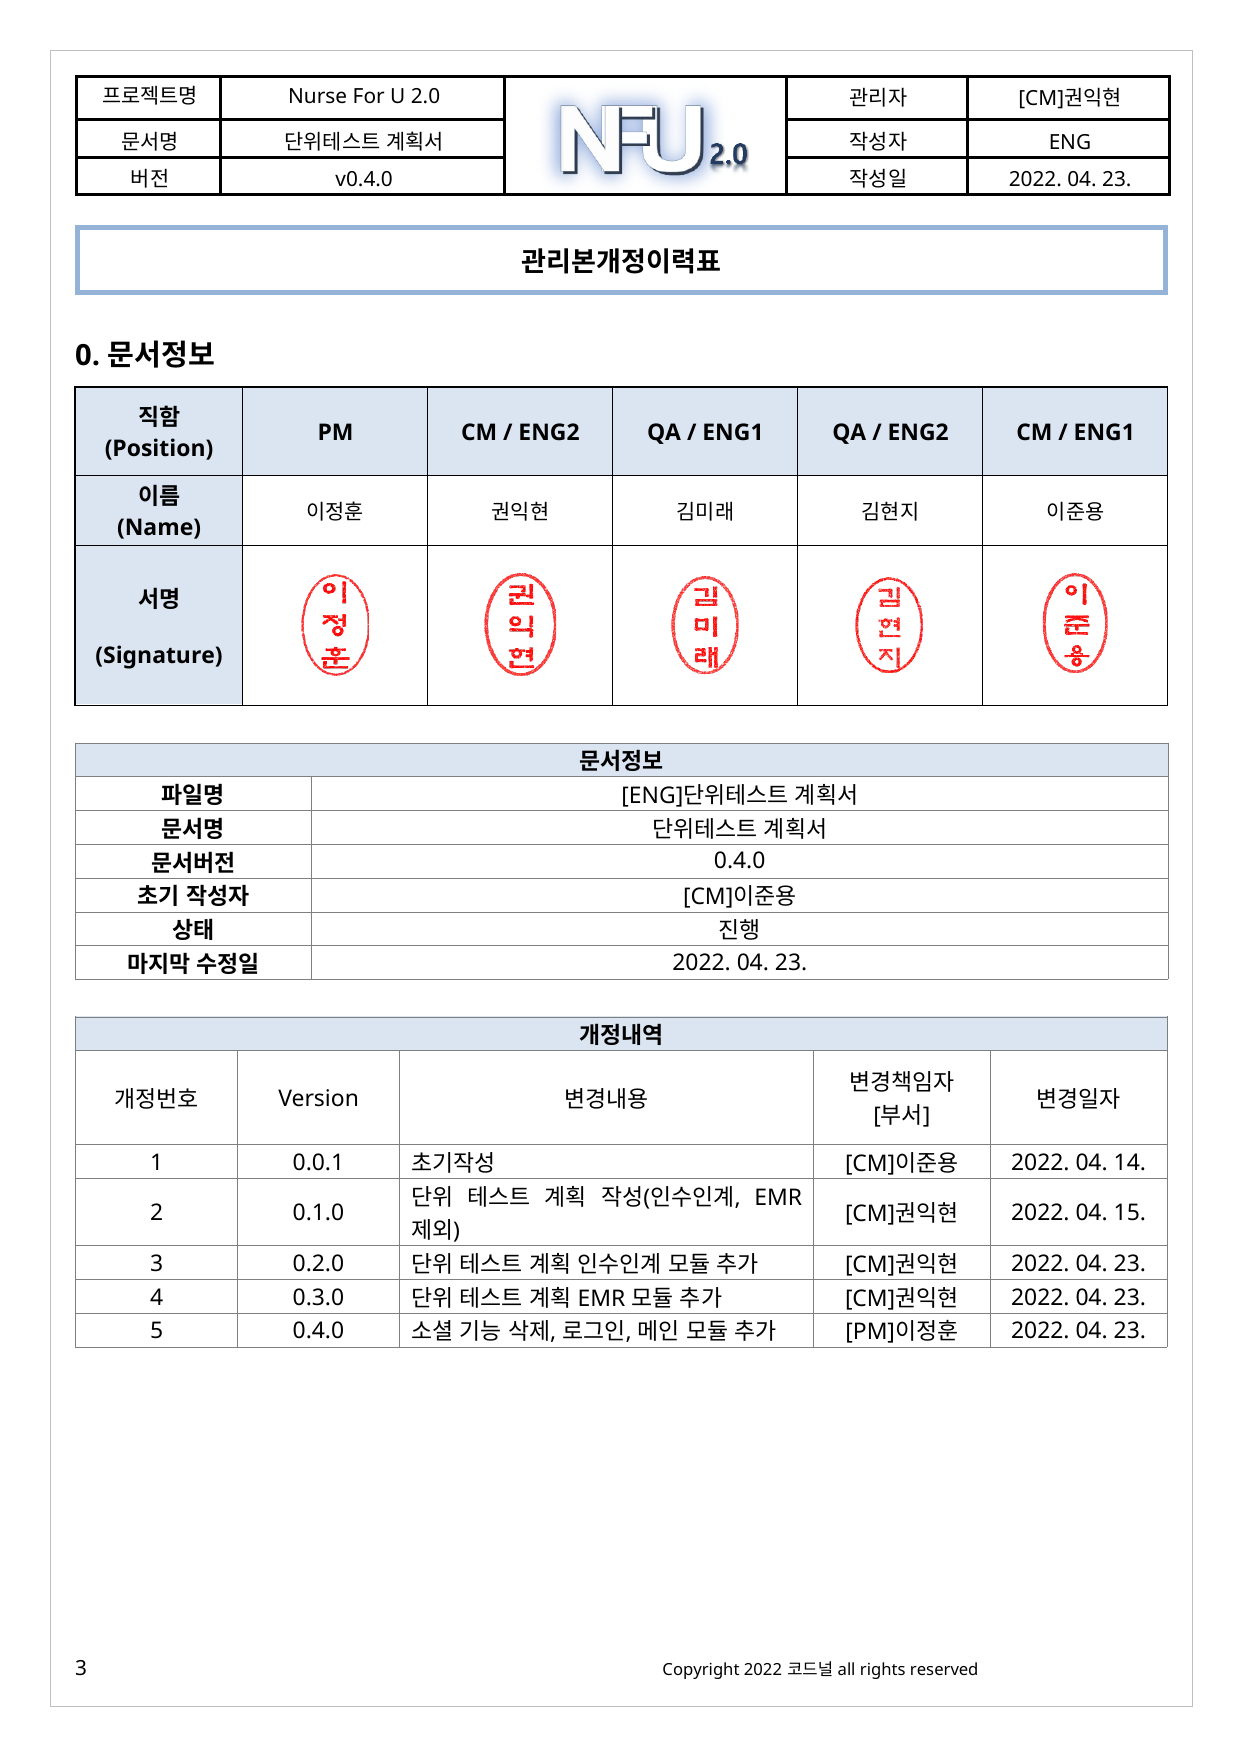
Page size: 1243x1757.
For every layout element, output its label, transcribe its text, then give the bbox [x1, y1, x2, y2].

table_cell 4 [76, 1280, 237, 1313]
picture [855, 574, 923, 676]
picture [1042, 570, 1108, 680]
table_header 개정내역 [76, 1018, 1167, 1050]
table_cell 서명 (Signature) [76, 546, 242, 704]
table_cell 2022. 04. 23. [312, 946, 1168, 979]
table_cell 단위 테스트 계획 작성(인수인계, EMR 제외) [400, 1179, 813, 1245]
table_cell 이름 (Name) [76, 476, 242, 545]
table_cell 단위테스트 계획서 [312, 811, 1168, 844]
picture [535, 82, 770, 193]
table_header QA / ENG2 [798, 388, 982, 475]
table_cell 단위 테스트 계획 인수인계 모듈 추가 [400, 1246, 813, 1279]
table_cell 2022. 04. 23. [991, 1246, 1167, 1279]
table_cell [CM]권익현 [814, 1179, 990, 1245]
table_cell 2022. 04. 14. [991, 1145, 1167, 1178]
table_cell 김현지 [798, 476, 982, 545]
table_cell 0.4.0 [238, 1314, 399, 1347]
table_cell 문서버전 [76, 845, 311, 878]
picture [484, 571, 557, 680]
picture [535, 196, 770, 203]
table_cell 진행 [312, 913, 1168, 945]
table_cell 마지막 수정일 [76, 946, 311, 979]
table_cell 1 [76, 1145, 237, 1178]
table_cell 단위 테스트 계획 EMR 모듈 추가 [400, 1280, 813, 1313]
table_cell 3 [76, 1246, 237, 1279]
table_cell 상태 [76, 913, 311, 945]
table_cell 변경책임자 [부서] [814, 1051, 990, 1144]
picture [671, 574, 739, 677]
table_cell 0.1.0 [238, 1179, 399, 1245]
table_cell 2 [76, 1179, 237, 1245]
table_cell 문서명 [76, 811, 311, 844]
table_cell [243, 546, 427, 704]
picture [301, 573, 369, 678]
table_cell 권익현 [428, 476, 612, 545]
table_cell [983, 546, 1167, 704]
table_cell 2022. 04. 15. [991, 1179, 1167, 1245]
table_header PM [243, 388, 427, 475]
table_cell 초기작성 [400, 1145, 813, 1178]
table_cell 0.4.0 [312, 845, 1168, 878]
table_header 문서정보 [76, 744, 1168, 776]
table_cell 김미래 [613, 476, 797, 545]
table_header 관리본개정이력표 [80, 230, 1163, 290]
table_cell 개정번호 [76, 1051, 237, 1144]
table_cell 2022. 04. 23. [991, 1280, 1167, 1313]
table_cell 0.0.1 [238, 1145, 399, 1178]
table_cell Version [238, 1051, 399, 1144]
table_header 직함 (Position) [76, 388, 242, 475]
table_cell [CM]이준용 [814, 1145, 990, 1178]
table_cell 변경일자 [991, 1051, 1167, 1144]
table_cell [428, 546, 612, 704]
table_cell [CM]권익현 [814, 1280, 990, 1313]
table_cell 소셜 기능 삭제, 로그인, 메인 모듈 추가 [400, 1314, 813, 1347]
text 0. 문서정보 [75, 331, 1168, 374]
table_header QA / ENG1 [613, 388, 797, 475]
table_cell 이정훈 [243, 476, 427, 545]
table_cell 이준용 [983, 476, 1167, 545]
table_cell 0.3.0 [238, 1280, 399, 1313]
table_cell 2022. 04. 23. [991, 1314, 1167, 1347]
table_cell [798, 546, 982, 704]
table_cell 0.2.0 [238, 1246, 399, 1279]
table_cell 파일명 [76, 777, 311, 810]
table_cell [CM]이준용 [312, 879, 1168, 911]
table_cell [613, 546, 797, 704]
table_cell 초기 작성자 [76, 879, 311, 911]
table_cell [CM]권익현 [814, 1246, 990, 1279]
table_header CM / ENG1 [983, 388, 1167, 475]
table_header CM / ENG2 [428, 388, 612, 475]
table_cell 5 [76, 1314, 237, 1347]
table_cell [PM]이정훈 [814, 1314, 990, 1347]
table_cell 변경내용 [400, 1051, 813, 1144]
table_cell [ENG]단위테스트 계획서 [312, 777, 1168, 810]
